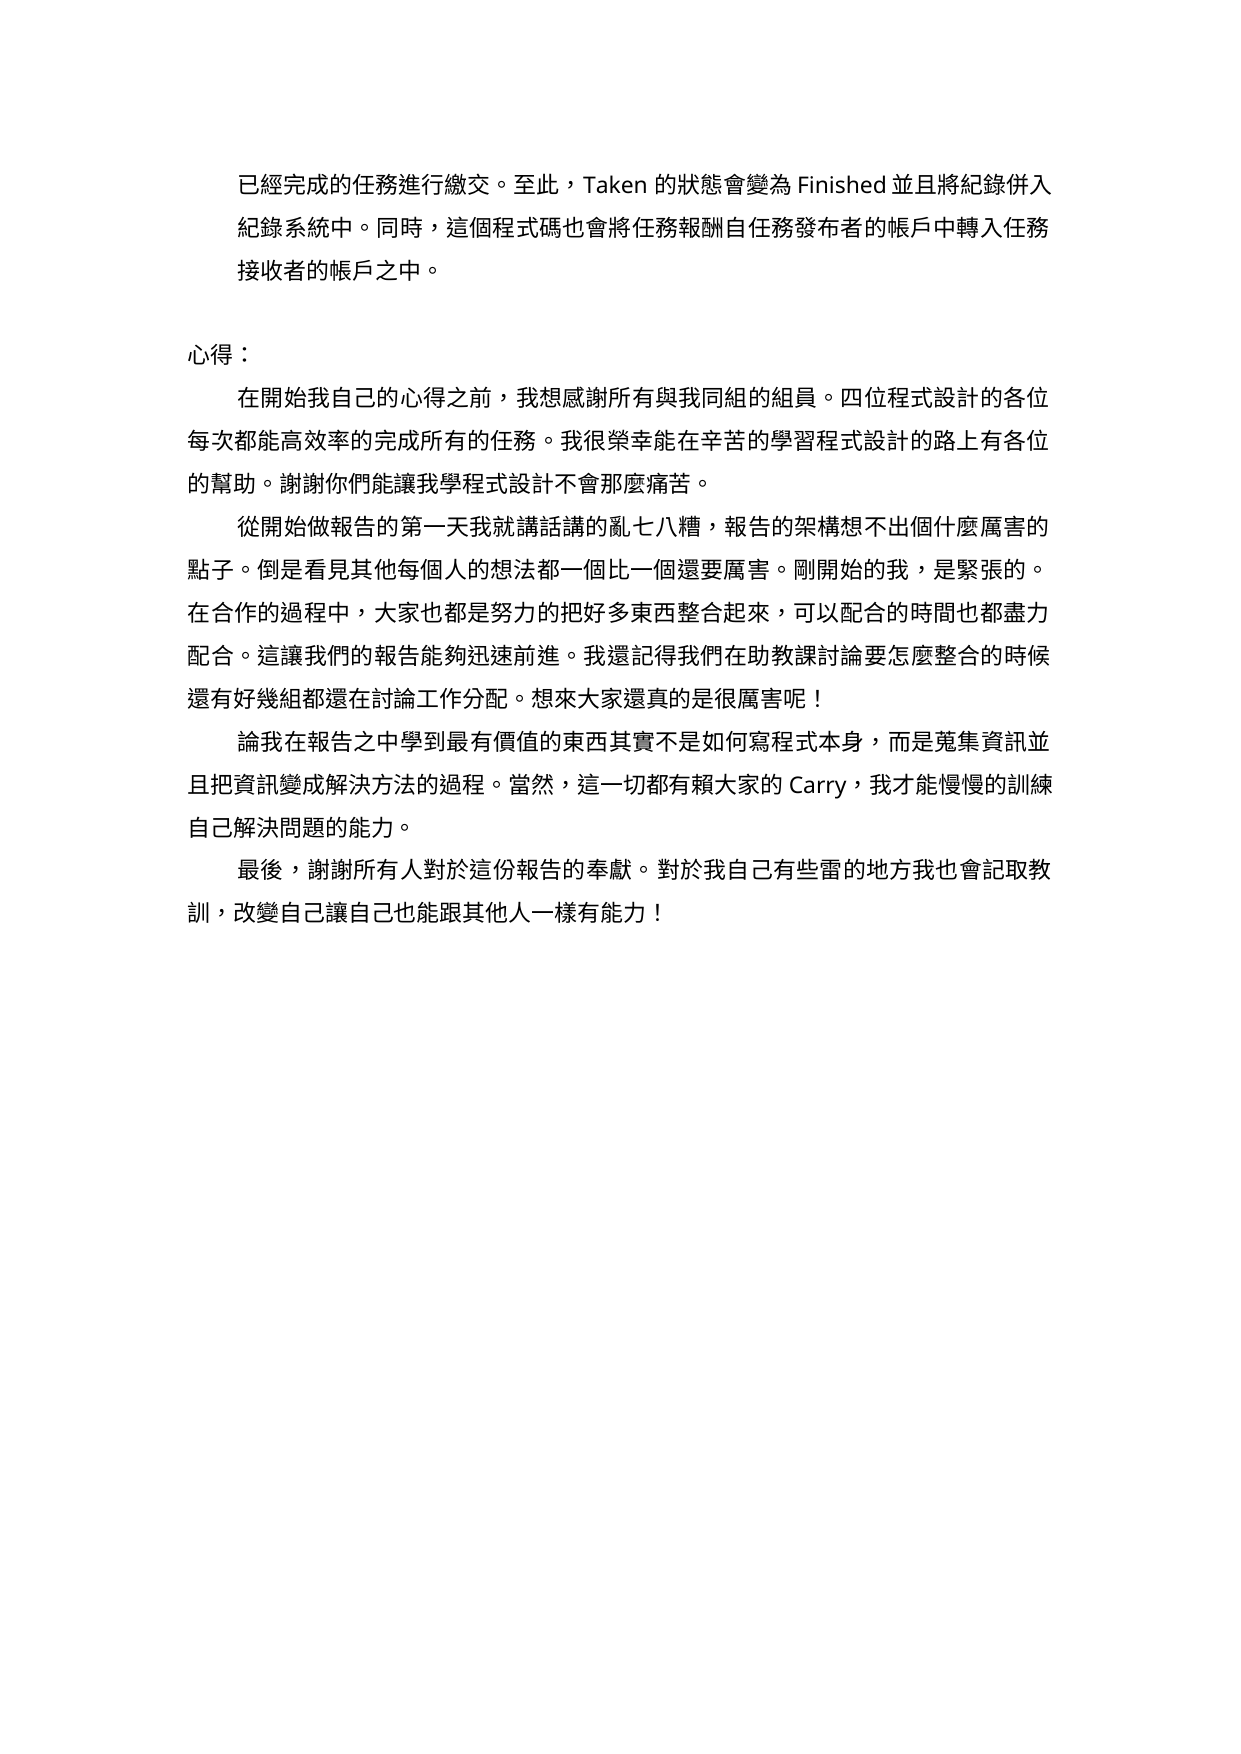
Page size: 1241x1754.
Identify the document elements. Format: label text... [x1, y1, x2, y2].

text 最後，謝謝所有人對於這份報告的奉獻。對於我自己有些雷的地方我也會記取教訓，改變自己讓自己也能跟其他人一樣有能力！ [187, 850, 1053, 931]
text 在開始我自己的心得之前，我想感謝所有與我同組的組員。四位程式設計的各位每次都能高效率的完成所有的任務。我很榮幸能在辛苦的學習程式設計的路上有各位的幫助。謝謝你們能讓我學程式設計不會那麼痛苦。 [187, 378, 1053, 501]
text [237, 164, 1053, 288]
text 從開始做報告的第一天我就講話講的亂七八糟，報告的架構想不出個什麼厲害的點子。倒是看見其他每個人的想法都一個比一個還要厲害。剛開始的我，是緊張的。在合作的過程中，大家也都是努力的把好多東西整合起來，可以配合的時間也都盡力配合。這讓我們的報告能夠迅速前進。我還記得我們在助教課討論要怎麼整合的時候還有好幾組都還在討論工作分配。想來大家還真的是很厲害呢！ [187, 506, 1053, 716]
text 論我在報告之中學到最有價值的東西其實不是如何寫程式本身，而是蒐集資訊並且把資訊變成解決方法的過程。當然，這一切都有賴大家的Carry，我才能慢慢的訓練自己解決問題的能力。 [187, 721, 1053, 845]
text 心得： [187, 335, 1053, 373]
